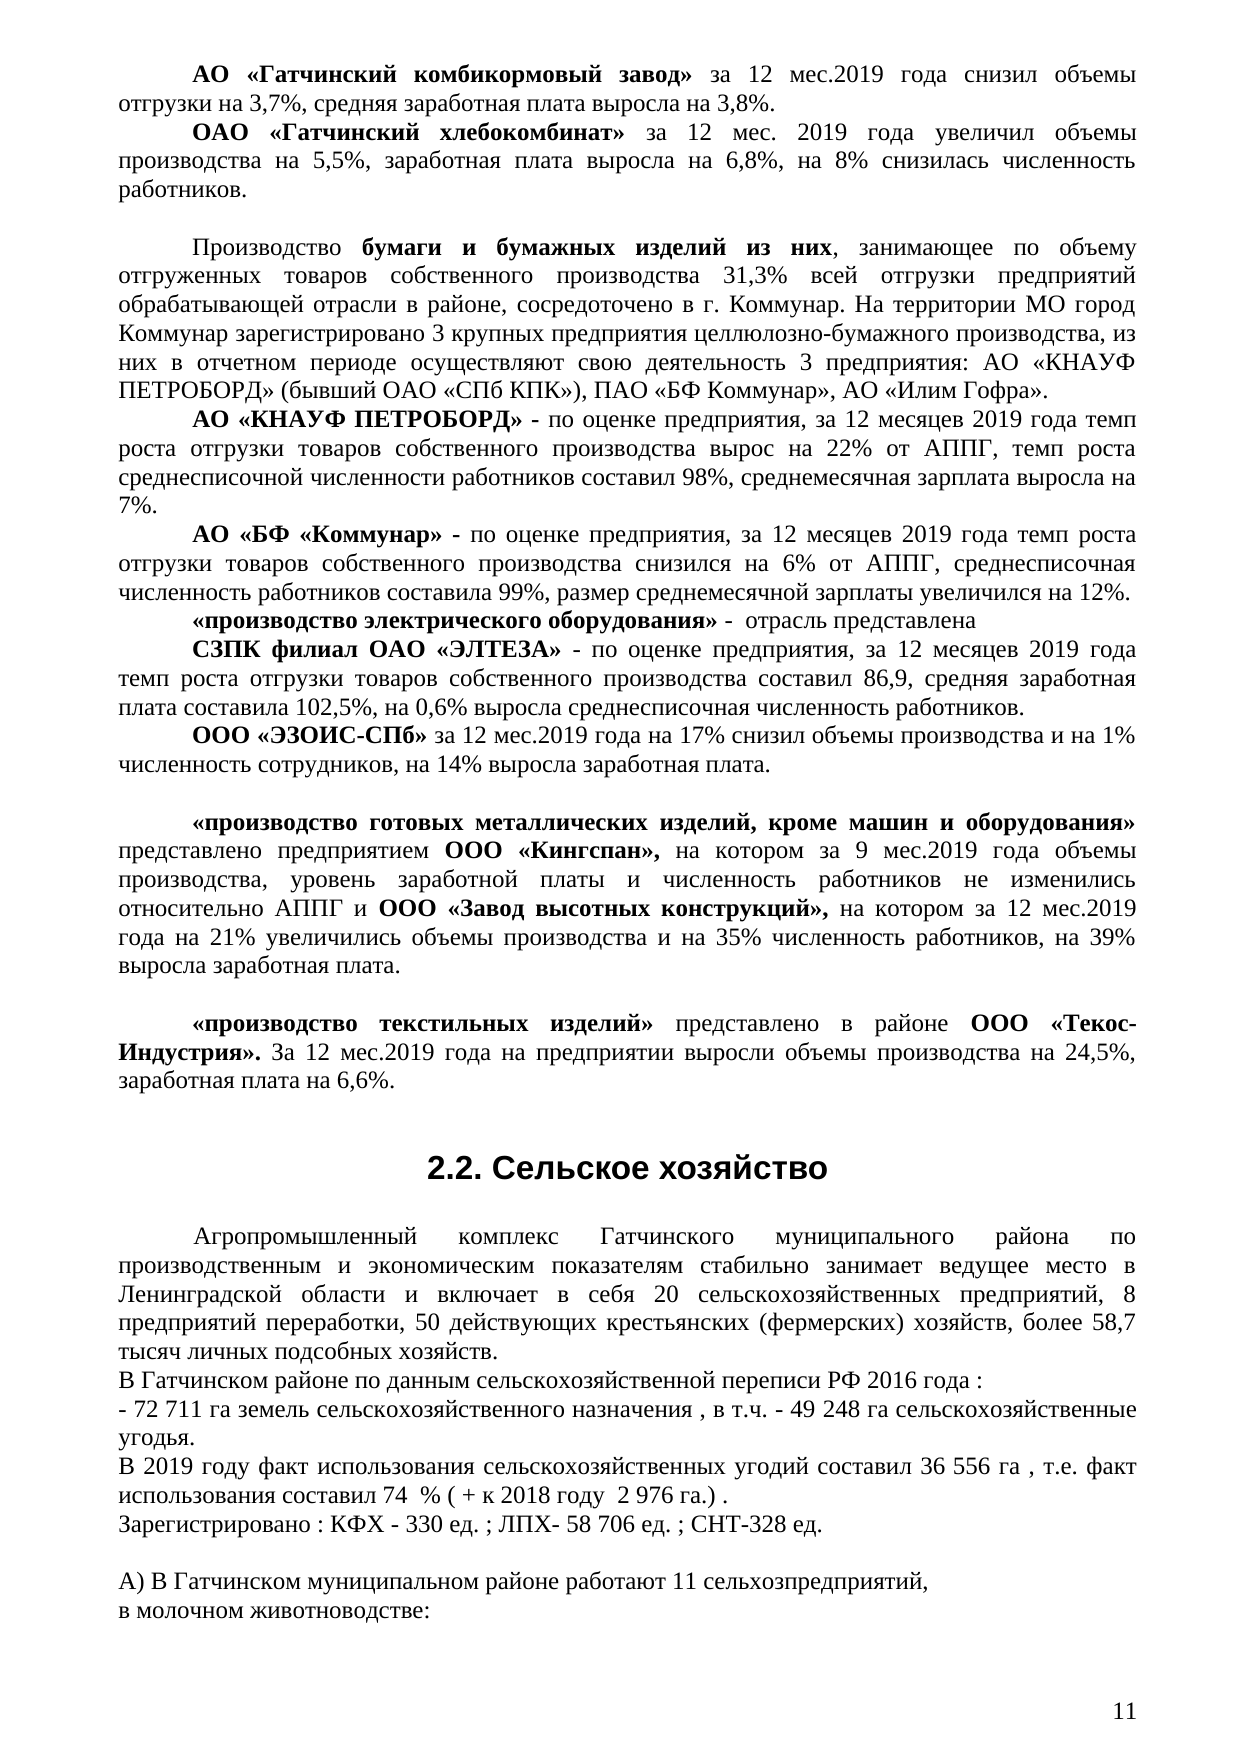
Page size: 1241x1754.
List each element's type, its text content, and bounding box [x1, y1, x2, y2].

text АО «БФ «Коммунар» - по оценке предприятия, за 12 месяцев 2019 года темп роста отгрузки товаров собственного производства снизился на 6% от АППГ, среднесписочная численность работников составила 99%, размер среднемесячной зарплаты увеличился на 12%. [118, 519, 1137, 605]
text «производство электрического оборудования» - отрасль представлена [118, 605, 1137, 634]
text Агропромышленный комплекс Гатчинского муниципального района по производственным и экономическим показателям стабильно занимает ведущее место в Ленинградской области и включает в себя 20 сельскохозяйственных предприятий, 8 предприятий переработки, 50 действующих крестьянских (фермерских) хозяйств, более 58,7 тысяч личных подсобных хозяйств. [118, 1221, 1137, 1365]
text Зарегистрировано : КФХ - 330 ед. ; ЛПХ- 58 706 ед. ; СНТ-328 ед. [118, 1509, 1137, 1537]
text В Гатчинском районе по данным сельскохозяйственной переписи РФ 2016 года : [118, 1365, 1137, 1394]
text в молочном животноводстве: [118, 1595, 1137, 1624]
text - 72 711 га земель сельскохозяйственного назначения , в т.ч. - 49 248 га сельскохозяйственные угодья. [118, 1394, 1137, 1451]
text А) В Гатчинском муниципальном районе работают 11 сельхозпредприятий, [118, 1566, 1137, 1595]
text СЗПК филиал ОАО «ЭЛТЕЗА» - по оценке предприятия, за 12 месяцев 2019 года темп роста отгрузки товаров собственного производства составил 86,9, средняя заработная плата составила 102,5%, на 0,6% выросла среднесписочная численность работников. [118, 634, 1137, 720]
text В 2019 году факт использования сельскохозяйственных угодий составил 36 556 га , т.е. факт использования составил 74 % ( + к 2018 году 2 976 га.) . [118, 1451, 1137, 1509]
text АО «Гатчинский комбикормовый завод» за 12 мес.2019 года снизил объемы отгрузки на 3,7%, средняя заработная плата выросла на 3,8%. [118, 59, 1137, 117]
text Производство бумаги и бумажных изделий из них, занимающее по объему отгруженных товаров собственного производства 31,3% всей отгрузки предприятий обрабатывающей отрасли в районе, сосредоточено в г. Коммунар. На территории МО город Коммунар зарегистрировано 3 крупных предприятия целлюлозно-бумажного производства, из них в отчетном периоде осуществляют свою деятельность 3 предприятия: АО «КНАУФ ПЕТРОБОРД» (бывший ОАО «СПб КПК»), ПАО «БФ Коммунар», АО «Илим Гофра». [118, 232, 1137, 404]
text ОАО «Гатчинский хлебокомбинат» за 12 мес. 2019 года увеличил объемы производства на 5,5%, заработная плата выросла на 6,8%, на 8% снизилась численность работников. [118, 117, 1137, 203]
text АО «КНАУФ ПЕТРОБОРД» - по оценке предприятия, за 12 месяцев 2019 года темп роста отгрузки товаров собственного производства вырос на 22% от АППГ, темп роста среднесписочной численности работников составил 98%, среднемесячная зарплата выросла на 7%. [118, 404, 1137, 519]
text «производство готовых металлических изделий, кроме машин и оборудования» представлено предприятием ООО «Кингспан», на котором за 9 мес.2019 года объемы производства, уровень заработной платы и численность работников не изменились относительно АППГ и ООО «Завод высотных конструкций», на котором за 12 мес.2019 года на 21% увеличились объемы производства и на 35% численность работников, на 39% выросла заработная плата. [118, 807, 1137, 979]
text «производство текстильных изделий» представлено в районе ООО «Текос- Индустрия». За 12 мес.2019 года на предприятии выросли объемы производства на 24,5%, заработная плата на 6,6%. [118, 1008, 1137, 1094]
text ООО «ЭЗОИС-СПб» за 12 мес.2019 года на 17% снизил объемы производства и на 1% численность сотрудников, на 14% выросла заработная плата. [118, 720, 1137, 778]
subtitle 2.2. Сельское хозяйство [118, 1148, 1137, 1186]
